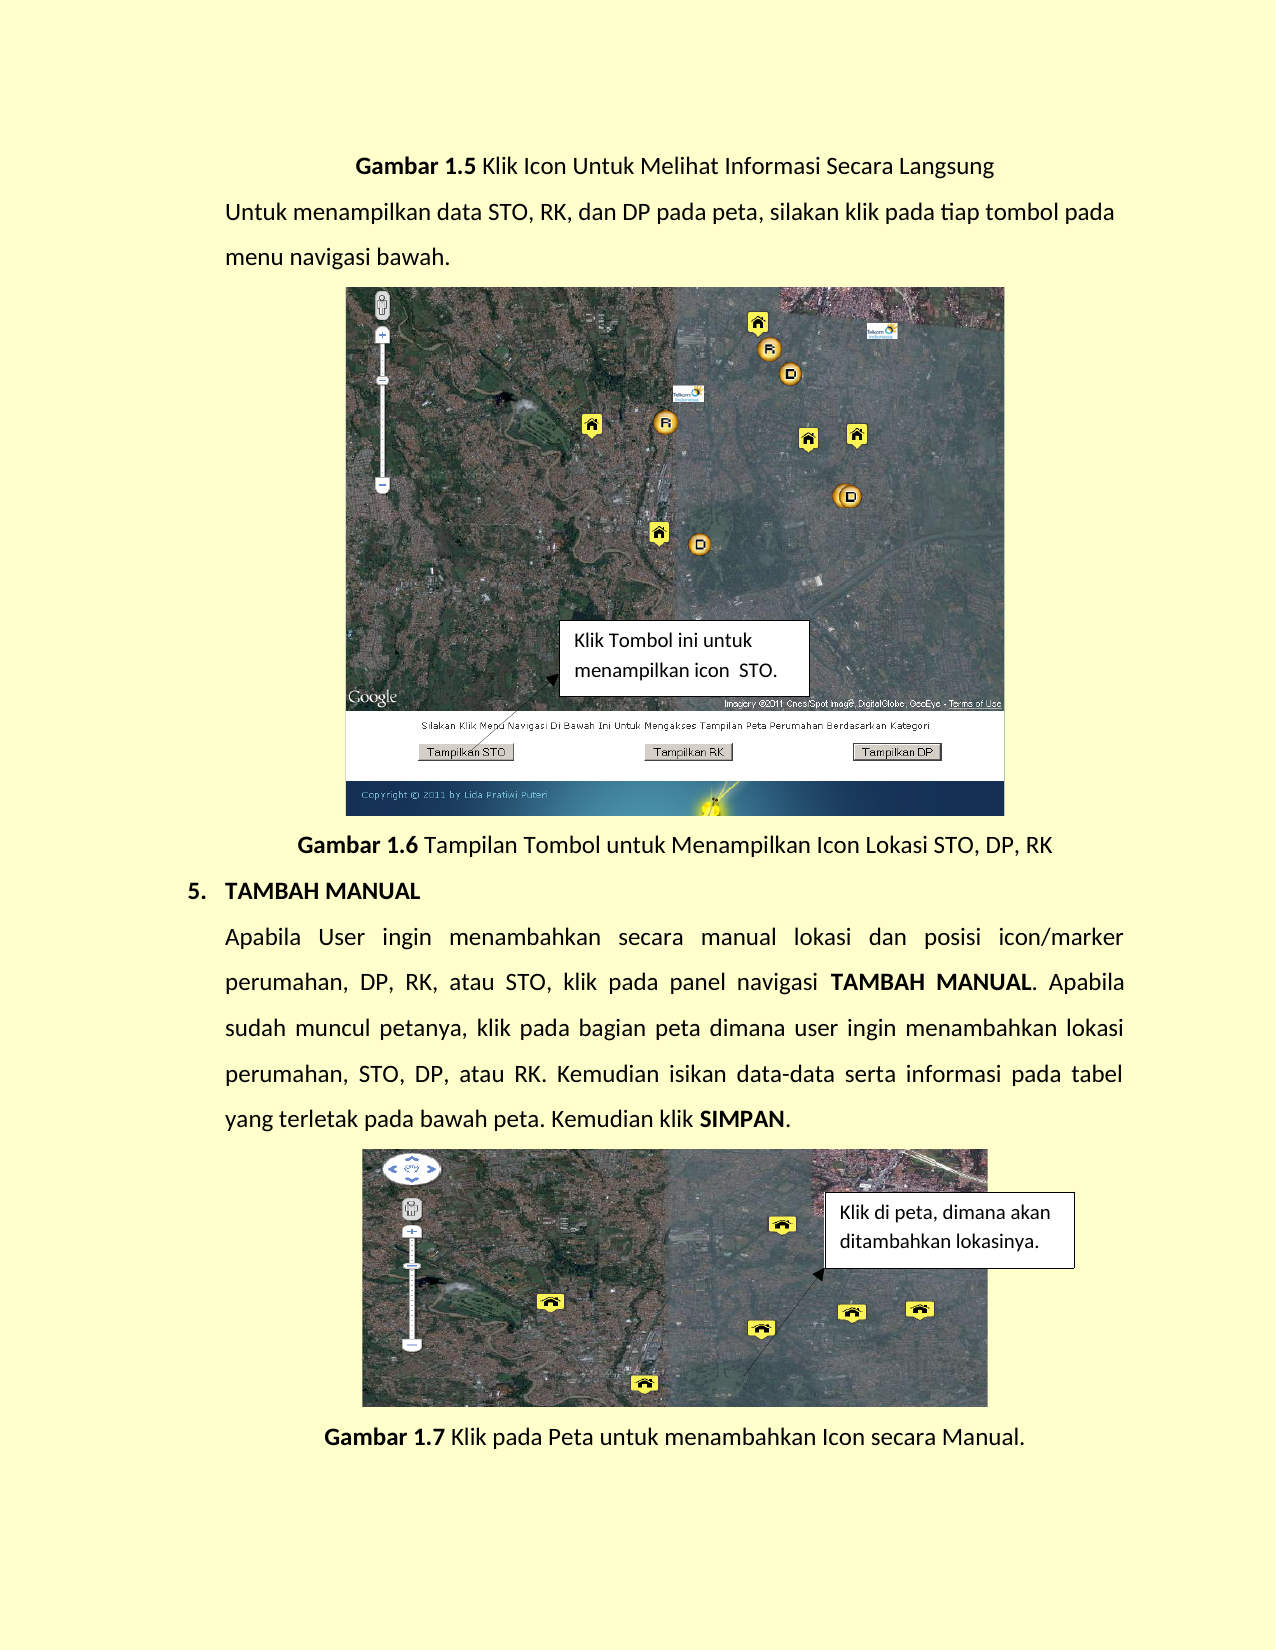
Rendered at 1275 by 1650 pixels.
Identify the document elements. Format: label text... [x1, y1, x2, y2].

picture [345, 287, 1005, 816]
list Apabila User ingin menambahkan secara manual lokasi dan posisi icon/marker perumahan, DP, RK, atau STO, klik pada panel navigasi TAMBAH MANUAL. Apabila sudah muncul petanya, klik pada bagian peta dimana user ingin menambahkan lokasi perumahan, STO, DP, atau RK. Kemudian isikan data-data serta informasi pada tabel yang terletak pada bawah peta. Kemudian klik SIMPAN. [225, 921, 1125, 1134]
picture [362, 1149, 988, 1407]
list Gambar 1.6 Tampilan Tombol untuk Menampilkan Icon Lokasi STO, DP, RK [225, 829, 1125, 860]
list TAMBAH MANUAL [187, 875, 1125, 905]
list Gambar 1.5 Klik Icon Untuk Melihat Informasi Secara Langsung [225, 150, 1125, 181]
list Gambar 1.7 Klik pada Peta untuk menambahkan Icon secara Manual. [225, 1421, 1125, 1451]
list Untuk menampilkan data STO, RK, dan DP pada peta, silakan klik pada tiap tombol pada menu navigasi bawah. [225, 196, 1125, 272]
